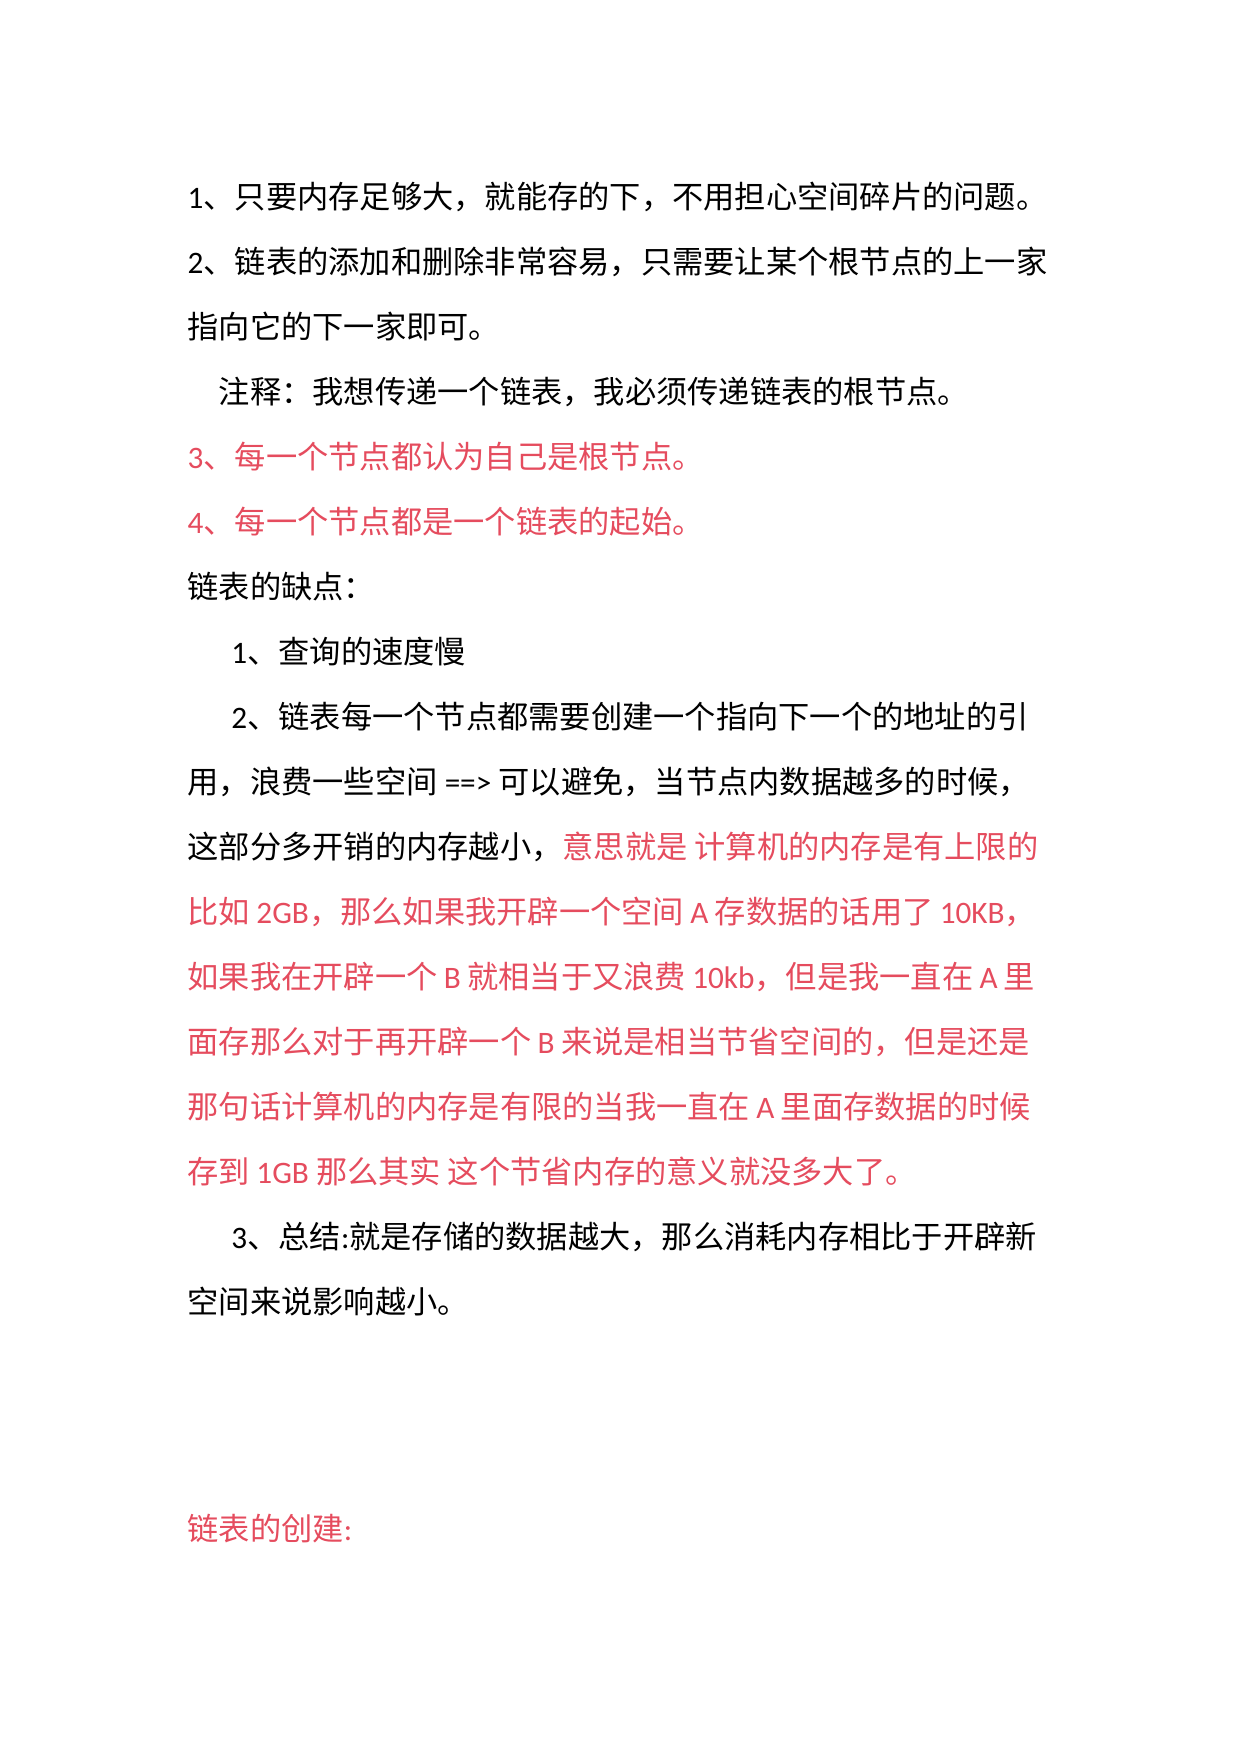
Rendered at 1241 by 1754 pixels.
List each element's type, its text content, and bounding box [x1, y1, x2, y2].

list 总结:就是存储的数据越大，那么消耗内存相比于开辟新空间来说影响越小。 [187, 1202, 1053, 1332]
list 链表的缺点： [187, 552, 1053, 617]
list 每一个节点都是一个链表的起始。 [187, 487, 1053, 552]
list 链表的创建: [187, 1494, 1053, 1559]
list 每一个节点都认为自己是根节点。 [187, 422, 1053, 487]
list 注释：我想传递一个链表，我必须传递链表的根节点。 [219, 357, 1053, 422]
list 只要内存足够大，就能存的下，不用担心空间碎片的问题。 [187, 162, 1053, 227]
list 查询的速度慢 [187, 617, 1053, 682]
list 链表的添加和删除非常容易，只需要让某个根节点的上一家指向它的下一家即可。 [187, 227, 1053, 357]
list 链表每一个节点都需要创建一个指向下一个的地址的引用，浪费一些空间 ==> 可以避免，当节点内数据越多的时候，这部分多开销的内存越小，意思就是 计算机的内存是有上限的比如2GB，那么如果我开辟一个空间A存数据的话用了10KB，如果我在开辟一个B就相当于又浪费10kb，但是我一直在A里面存那么对于再开辟一个B来说是相当节省空间的，但是还是那句话计算机的内存是有限的当我一直在A里面存数据的时候存到1GB 那么其实 这个节省内存的意义就没多大了。 [187, 682, 1053, 1202]
